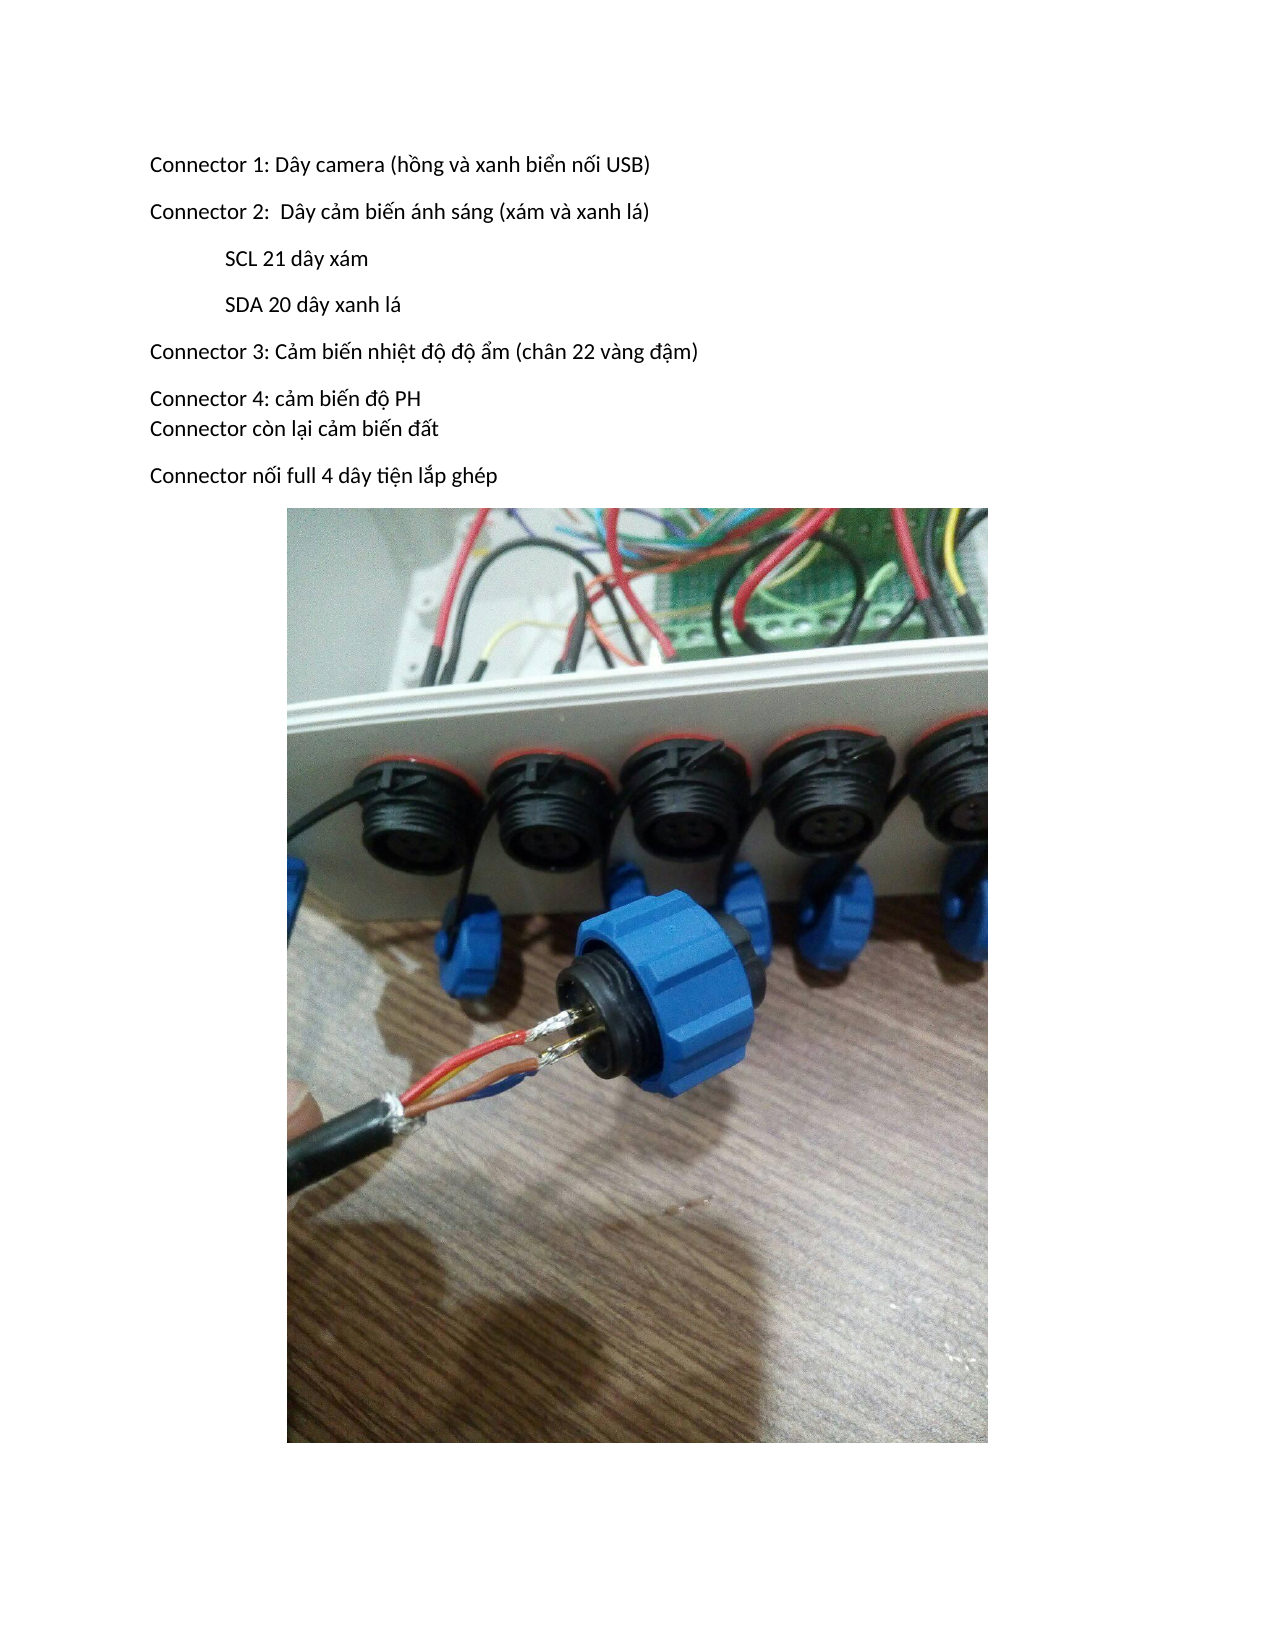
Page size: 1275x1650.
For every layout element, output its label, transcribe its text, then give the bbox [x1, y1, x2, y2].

picture [287, 508, 988, 1443]
text Connector 2: Dây cảm biến ánh sáng (xám và xanh lá) [150, 197, 1125, 225]
text SDA 20 dây xanh lá [150, 291, 1125, 319]
text Connector nối full 4 dây tiện lắp ghép [150, 461, 1125, 489]
text SCL 21 dây xám [150, 244, 1125, 272]
text Connector 1: Dây camera (hồng và xanh biển nối USB) [150, 150, 1125, 178]
text Connector 3: Cảm biến nhiệt độ độ ẩm (chân 22 vàng đậm) [150, 337, 1125, 366]
text Connector 4: cảm biến độ PH Connector còn lại cảm biến đất [150, 384, 1125, 443]
